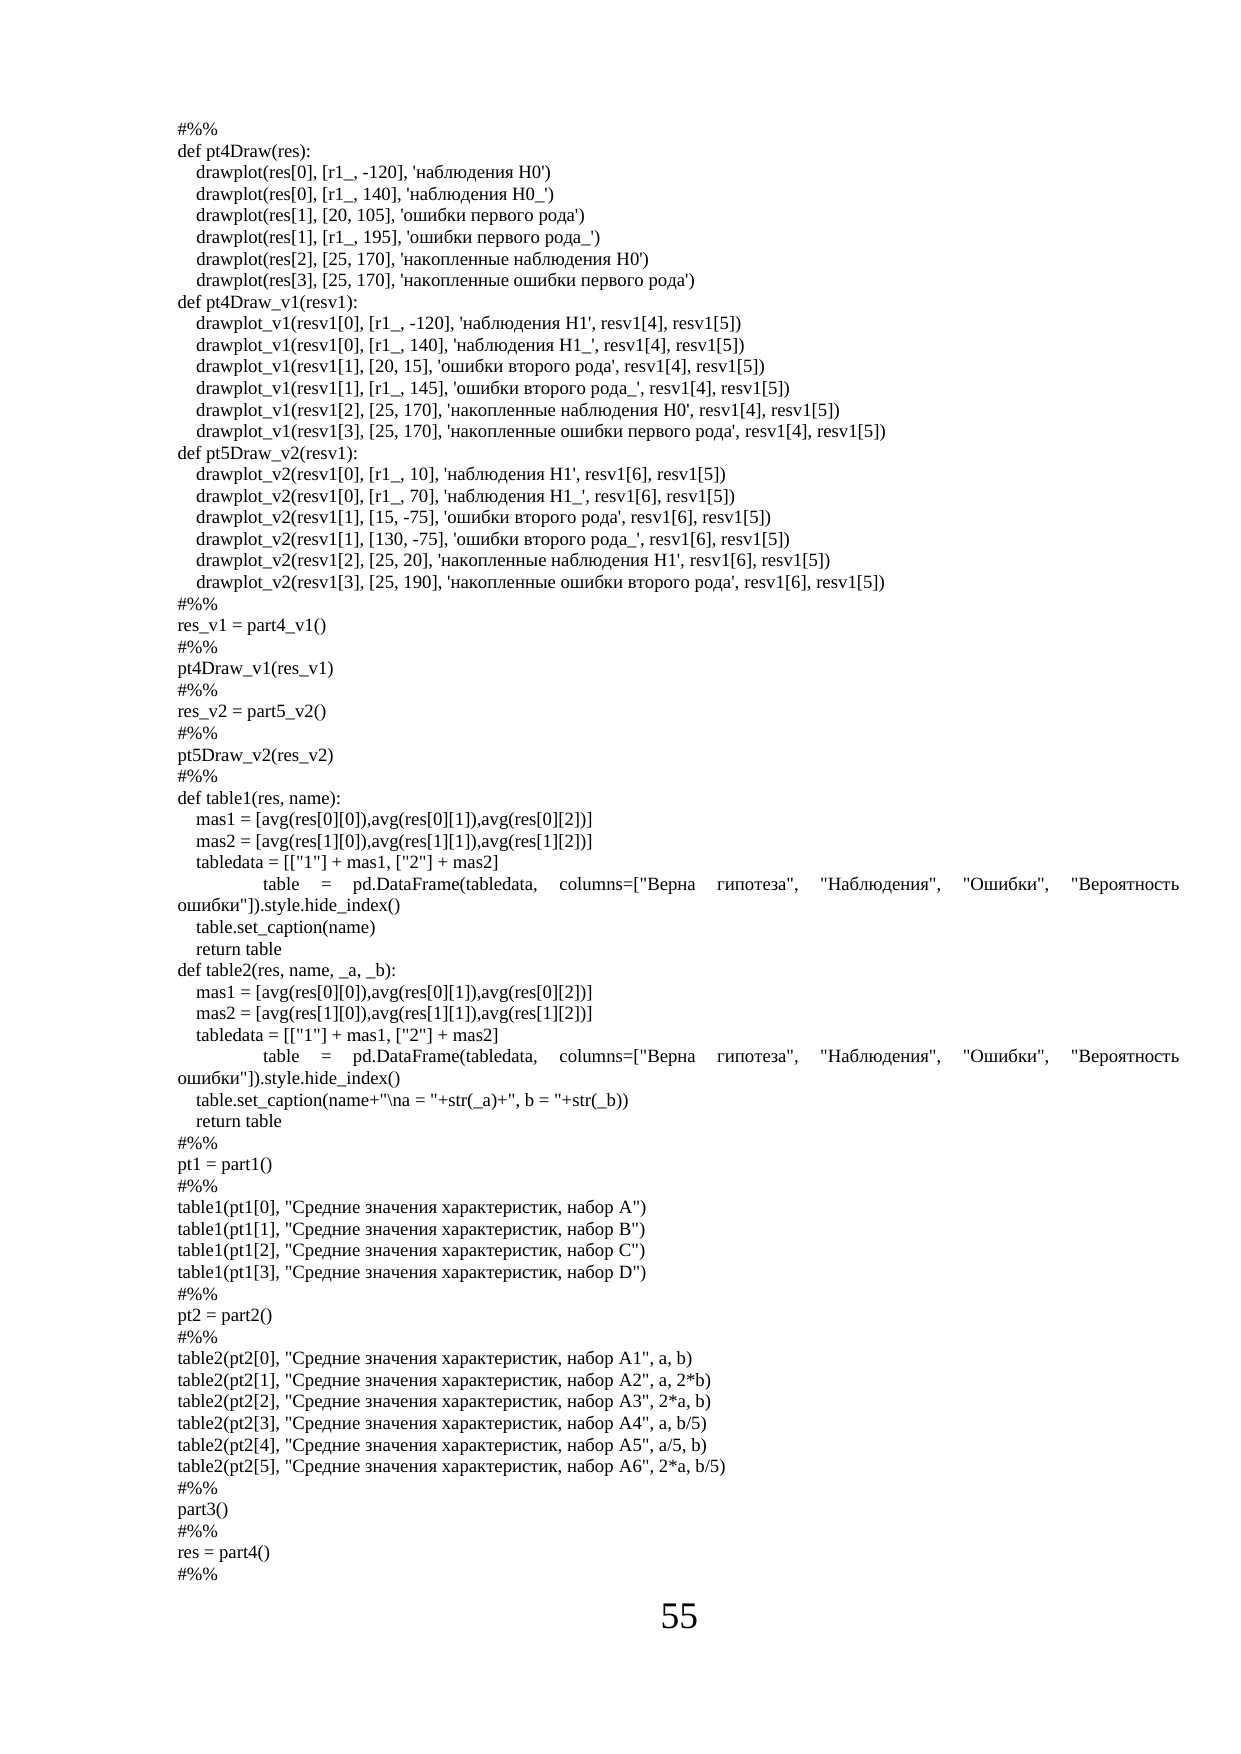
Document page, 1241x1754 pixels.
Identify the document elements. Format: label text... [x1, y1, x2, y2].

text #%% [177, 636, 1181, 657]
text drawplot(res[0], [r1_, 140], 'наблюдения H0_') [177, 183, 1181, 204]
text drawplot_v1(resv1[1], [20, 15], 'ошибки второго рода', resv1[4], resv1[5]) [177, 355, 1181, 377]
text drawplot_v2(resv1[1], [130, -75], 'ошибки второго рода_', resv1[6], resv1[5]) [177, 528, 1181, 549]
text res_v1 = part4_v1() [177, 614, 1181, 636]
text drawplot(res[3], [25, 170], 'накопленные ошибки первого рода') [177, 269, 1181, 291]
text drawplot(res[0], [r1_, -120], 'наблюдения H0') [177, 161, 1181, 183]
text #%% [177, 722, 1181, 743]
text #%% [177, 1477, 1181, 1498]
text drawplot_v1(resv1[3], [25, 170], 'накопленные ошибки первого рода', resv1[4], resv1[5]) [177, 420, 1181, 442]
text table2(pt2[2], "Средние значения характеристик, набор A3", 2*a, b) [177, 1390, 1181, 1412]
text mas1 = [avg(res[0][0]),avg(res[0][1]),avg(res[0][2])] [177, 981, 1181, 1002]
text pt4Draw_v1(res_v1) [177, 657, 1181, 679]
text #%% [177, 1132, 1181, 1153]
text drawplot(res[2], [25, 170], 'накопленные наблюдения H0') [177, 247, 1181, 269]
text #%% [177, 765, 1181, 787]
text drawplot_v1(resv1[2], [25, 170], 'накопленные наблюдения H0', resv1[4], resv1[5]) [177, 398, 1181, 420]
text #%% [177, 1520, 1181, 1541]
text drawplot_v2(resv1[2], [25, 20], 'накопленные наблюдения H1', resv1[6], resv1[5]) [177, 549, 1181, 571]
text #%% [177, 1563, 1181, 1584]
text part3() [177, 1498, 1181, 1520]
text table = pd.DataFrame(tabledata, columns=["Верна гипотеза", "Наблюдения", "Ошибки", "Вероятность ошибки"]).style.hide_index() [177, 1045, 1181, 1088]
text #%% [177, 1282, 1181, 1304]
text #%% [177, 679, 1181, 700]
text table1(pt1[1], "Средние значения характеристик, набор B") [177, 1218, 1181, 1239]
text table2(pt2[5], "Средние значения характеристик, набор A6", 2*a, b/5) [177, 1455, 1181, 1477]
text table1(pt1[3], "Средние значения характеристик, набор D") [177, 1261, 1181, 1282]
text drawplot_v2(resv1[0], [r1_, 70], 'наблюдения H1_', resv1[6], resv1[5]) [177, 485, 1181, 506]
text mas2 = [avg(res[1][0]),avg(res[1][1]),avg(res[1][2])] [177, 830, 1181, 851]
text drawplot(res[1], [20, 105], 'ошибки первого рода') [177, 204, 1181, 226]
text #%% [177, 1175, 1181, 1196]
text table2(pt2[4], "Средние значения характеристик, набор A5", a/5, b) [177, 1433, 1181, 1455]
text def pt4Draw(res): [177, 140, 1181, 161]
text return table [177, 937, 1181, 959]
text res = part4() [177, 1541, 1181, 1563]
text drawplot_v1(resv1[0], [r1_, 140], 'наблюдения H1_', resv1[4], resv1[5]) [177, 334, 1181, 355]
text drawplot_v1(resv1[0], [r1_, -120], 'наблюдения H1', resv1[4], resv1[5]) [177, 312, 1181, 334]
text table1(pt1[0], "Средние значения характеристик, набор A") [177, 1196, 1181, 1218]
text drawplot_v1(resv1[1], [r1_, 145], 'ошибки второго рода_', resv1[4], resv1[5]) [177, 377, 1181, 398]
text tabledata = [["1"] + mas1, ["2"] + mas2] [177, 851, 1181, 873]
text drawplot(res[1], [r1_, 195], 'ошибки первого рода_') [177, 226, 1181, 247]
text #%% [177, 1326, 1181, 1347]
text pt2 = part2() [177, 1304, 1181, 1326]
text def table1(res, name): [177, 787, 1181, 808]
text res_v2 = part5_v2() [177, 700, 1181, 722]
text pt1 = part1() [177, 1153, 1181, 1175]
text mas2 = [avg(res[1][0]),avg(res[1][1]),avg(res[1][2])] [177, 1002, 1181, 1024]
text drawplot_v2(resv1[3], [25, 190], 'накопленные ошибки второго рода', resv1[6], resv1[5]) [177, 571, 1181, 592]
text pt5Draw_v2(res_v2) [177, 743, 1181, 765]
text table2(pt2[0], "Средние значения характеристик, набор A1", a, b) [177, 1347, 1181, 1369]
text tabledata = [["1"] + mas1, ["2"] + mas2] [177, 1024, 1181, 1045]
text table2(pt2[3], "Средние значения характеристик, набор A4", a, b/5) [177, 1412, 1181, 1433]
text drawplot_v2(resv1[1], [15, -75], 'ошибки второго рода', resv1[6], resv1[5]) [177, 506, 1181, 528]
text mas1 = [avg(res[0][0]),avg(res[0][1]),avg(res[0][2])] [177, 808, 1181, 830]
text table.set_caption(name+"\na = "+str(_a)+", b = "+str(_b)) [177, 1088, 1181, 1110]
text table1(pt1[2], "Средние значения характеристик, набор C") [177, 1239, 1181, 1261]
text #%% [177, 592, 1181, 614]
text return table [177, 1110, 1181, 1132]
text table2(pt2[1], "Средние значения характеристик, набор A2", a, 2*b) [177, 1369, 1181, 1390]
text drawplot_v2(resv1[0], [r1_, 10], 'наблюдения H1', resv1[6], resv1[5]) [177, 463, 1181, 485]
text def pt5Draw_v2(resv1): [177, 442, 1181, 463]
text def table2(res, name, _a, _b): [177, 959, 1181, 981]
text def pt4Draw_v1(resv1): [177, 291, 1181, 312]
text table.set_caption(name) [177, 916, 1181, 937]
text #%% [177, 118, 1181, 140]
text table = pd.DataFrame(tabledata, columns=["Верна гипотеза", "Наблюдения", "Ошибки", "Вероятность ошибки"]).style.hide_index() [177, 873, 1181, 916]
